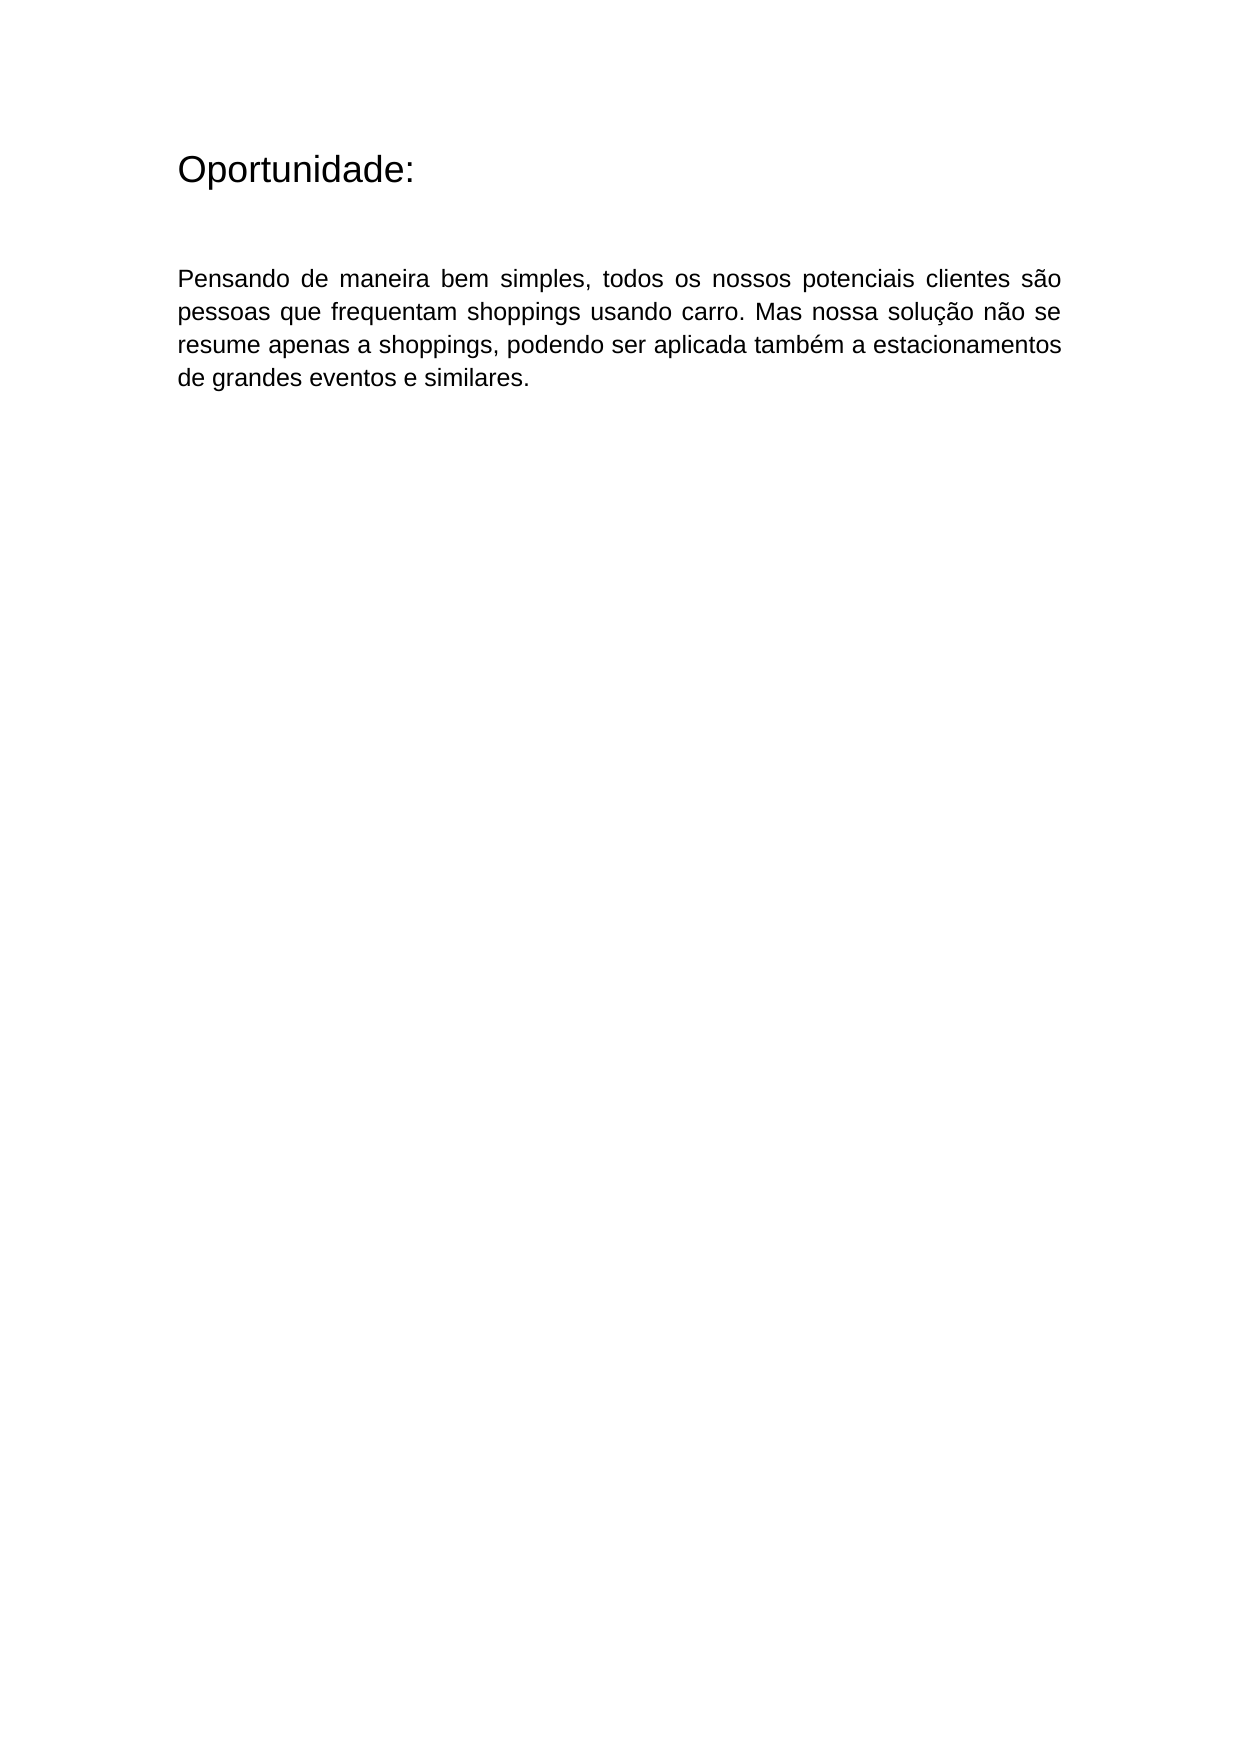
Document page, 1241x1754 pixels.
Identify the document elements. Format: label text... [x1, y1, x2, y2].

text Pensando de maneira bem simples, todos os nossos potenciais clientes são pessoas que frequentam shoppings usando carro. Mas nossa solução não se resume apenas a shoppings, podendo ser aplicada também a estacionamentos de grandes eventos e similares. [177, 263, 1063, 391]
text Oportunidade: [177, 148, 1063, 191]
